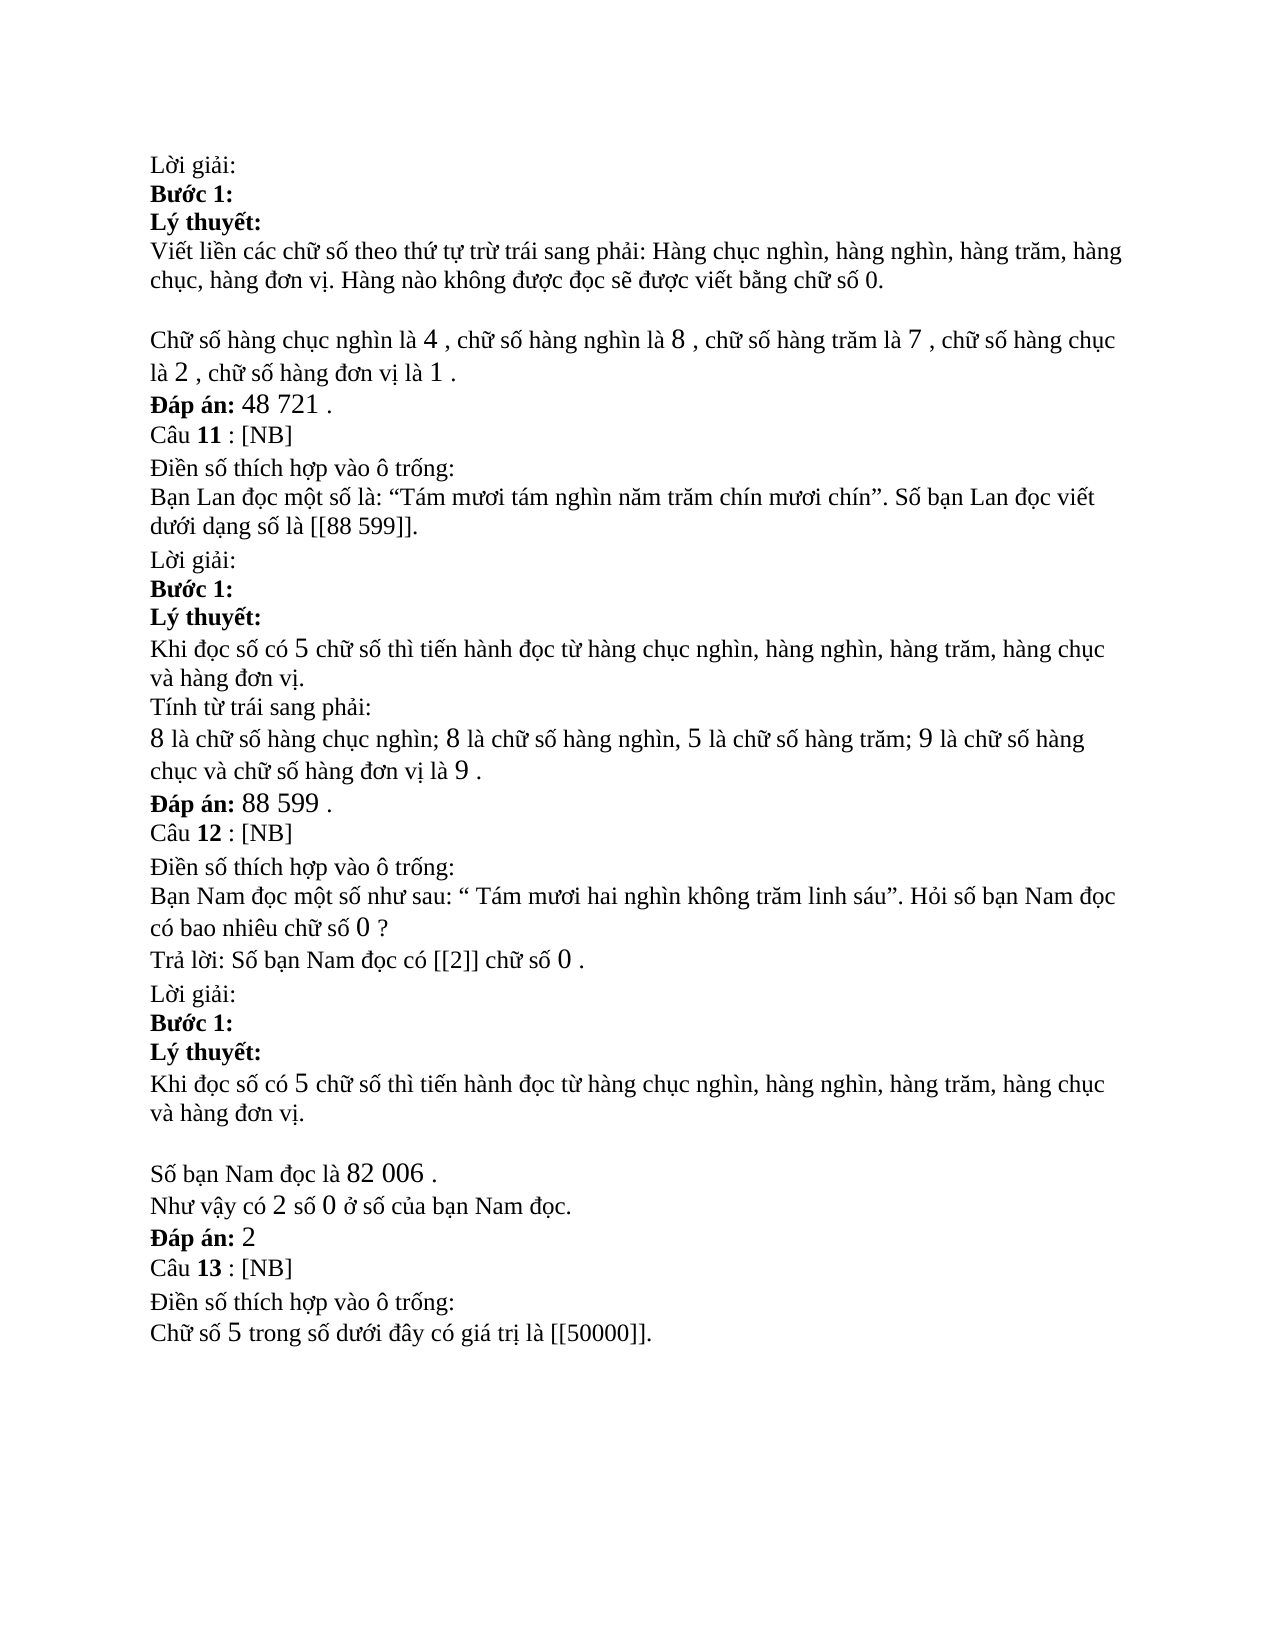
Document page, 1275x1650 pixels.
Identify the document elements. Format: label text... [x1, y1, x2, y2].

text Bước 1: [150, 1008, 1125, 1037]
text Bước 1: [150, 574, 1125, 602]
text Câu 13 : [NB] [150, 1253, 1125, 1282]
text Điền số thích hợp vào ô trống: Bạn Lan đọc một số là: “Tám mươi tám nghìn năm trăm chín mươi chín”. Số bạn Lan đọc viết dưới dạng số là [[88 599]]. [150, 453, 1125, 540]
text Lời giải: [150, 979, 1125, 1008]
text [150, 1287, 1125, 1348]
text Câu 11 : [NB] [150, 420, 1125, 448]
text Câu 12 : [NB] [150, 818, 1125, 847]
text Lý thuyết: Khi đọc số có 5 chữ số thì tiến hành đọc từ hàng chục nghìn, hàng nghìn, hàng trăm, hàng chục và hàng đơn vị. Tính từ trái sang phải: 8 là chữ số hàng chục nghìn; 8 là chữ số hàng nghìn, 5 là chữ số hàng trăm; 9 là chữ số hàng chục và chữ số hàng đơn vị là 9 . Đáp án: 88 599 . [150, 602, 1125, 818]
text Lý thuyết: Khi đọc số có 5 chữ số thì tiến hành đọc từ hàng chục nghìn, hàng nghìn, hàng trăm, hàng chục và hàng đơn vị. Số bạn Nam đọc là 82 006 . Như vậy có 2 số 0 ở số của bạn Nam đọc. Đáp án: 2 [150, 1037, 1125, 1253]
text Lời giải: [150, 545, 1125, 574]
text Lý thuyết: Viết liền các chữ số theo thứ tự trừ trái sang phải: Hàng chục nghìn, hàng nghìn, hàng trăm, hàng chục, hàng đơn vị. Hàng nào không được đọc sẽ được viết bằng chữ số 0. Chữ số hàng chục nghìn là 4 , chữ số hàng nghìn là 8 , chữ số hàng trăm là 7 , chữ số hàng chục là 2 , chữ số hàng đơn vị là 1 . Đáp án: 48 721 . [150, 207, 1125, 420]
text Điền số thích hợp vào ô trống: Bạn Nam đọc một số như sau: “ Tám mươi hai nghìn không trăm linh sáu”. Hỏi số bạn Nam đọc có bao nhiêu chữ số 0 ? Trả lời: Số bạn Nam đọc có [[2]] chữ số 0 . [150, 852, 1125, 974]
text Bước 1: [150, 179, 1125, 207]
text Lời giải: [150, 150, 1125, 179]
